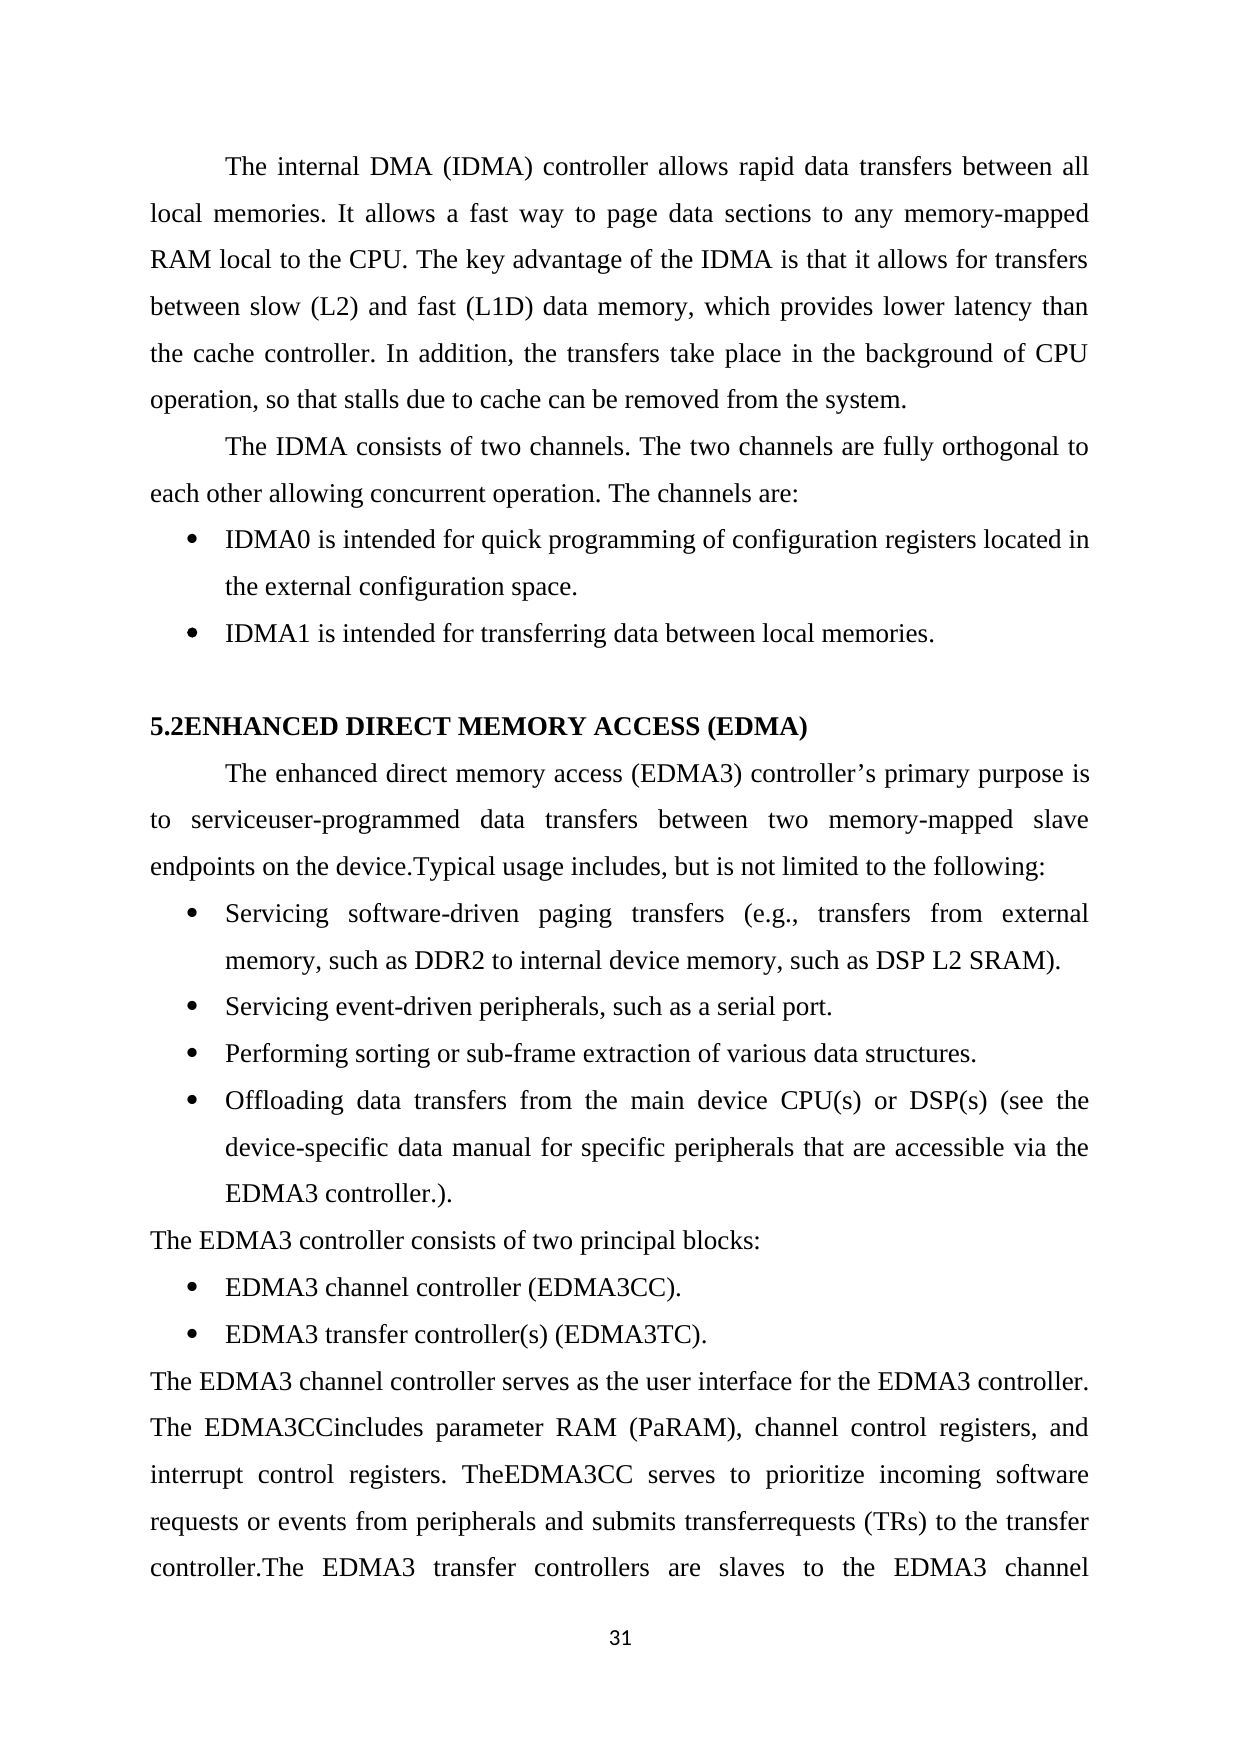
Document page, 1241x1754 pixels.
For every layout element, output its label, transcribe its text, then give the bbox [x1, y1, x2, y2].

list Offloading data transfers from the main device CPU(s) or DSP(s) (see the device-specific data manual for specific peripherals that are accessible via the EDMA3 controller.). [187, 1084, 1090, 1209]
list EDMA3 channel controller (EDMA3CC). [187, 1271, 1090, 1302]
list Servicing software-driven paging transfers (e.g., transfers from external memory, such as DDR2 to internal device memory, such as DSP L2 SRAM). [187, 897, 1090, 975]
list EDMA3 transfer controller(s) (EDMA3TC). [187, 1318, 1090, 1349]
text The internal DMA (IDMA) controller allows rapid data transfers between all local memories. It allows a fast way to page data sections to any memory-mapped RAM local to the CPU. The key advantage of the IDMA is that it allows for transfers between slow (L2) and fast (L1D) data memory, which provides lower latency than the cache controller. In addition, the transfers take place in the background of CPU operation, so that stalls due to cache can be removed from the system. [150, 150, 1090, 414]
text 5.2ENHANCED DIRECT MEMORY ACCESS (EDMA) [150, 710, 1090, 741]
text The IDMA consists of two channels. The two channels are fully orthogonal to each other allowing concurrent operation. The channels are: [150, 430, 1090, 508]
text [150, 1365, 1090, 1582]
list Performing sorting or sub-frame extraction of various data structures. [187, 1037, 1090, 1068]
list Servicing event-driven peripherals, such as a serial port. [187, 990, 1090, 1022]
text The enhanced direct memory access (EDMA3) controller’s primary purpose is to serviceuser-programmed data transfers between two memory-mapped slave endpoints on the device.Typical usage includes, but is not limited to the following: [150, 757, 1090, 881]
list IDMA0 is intended for quick programming of configuration registers located in the external configuration space. [187, 523, 1090, 601]
list IDMA1 is intended for transferring data between local memories. [187, 617, 1090, 648]
text The EDMA3 controller consists of two principal blocks: [150, 1224, 1090, 1255]
